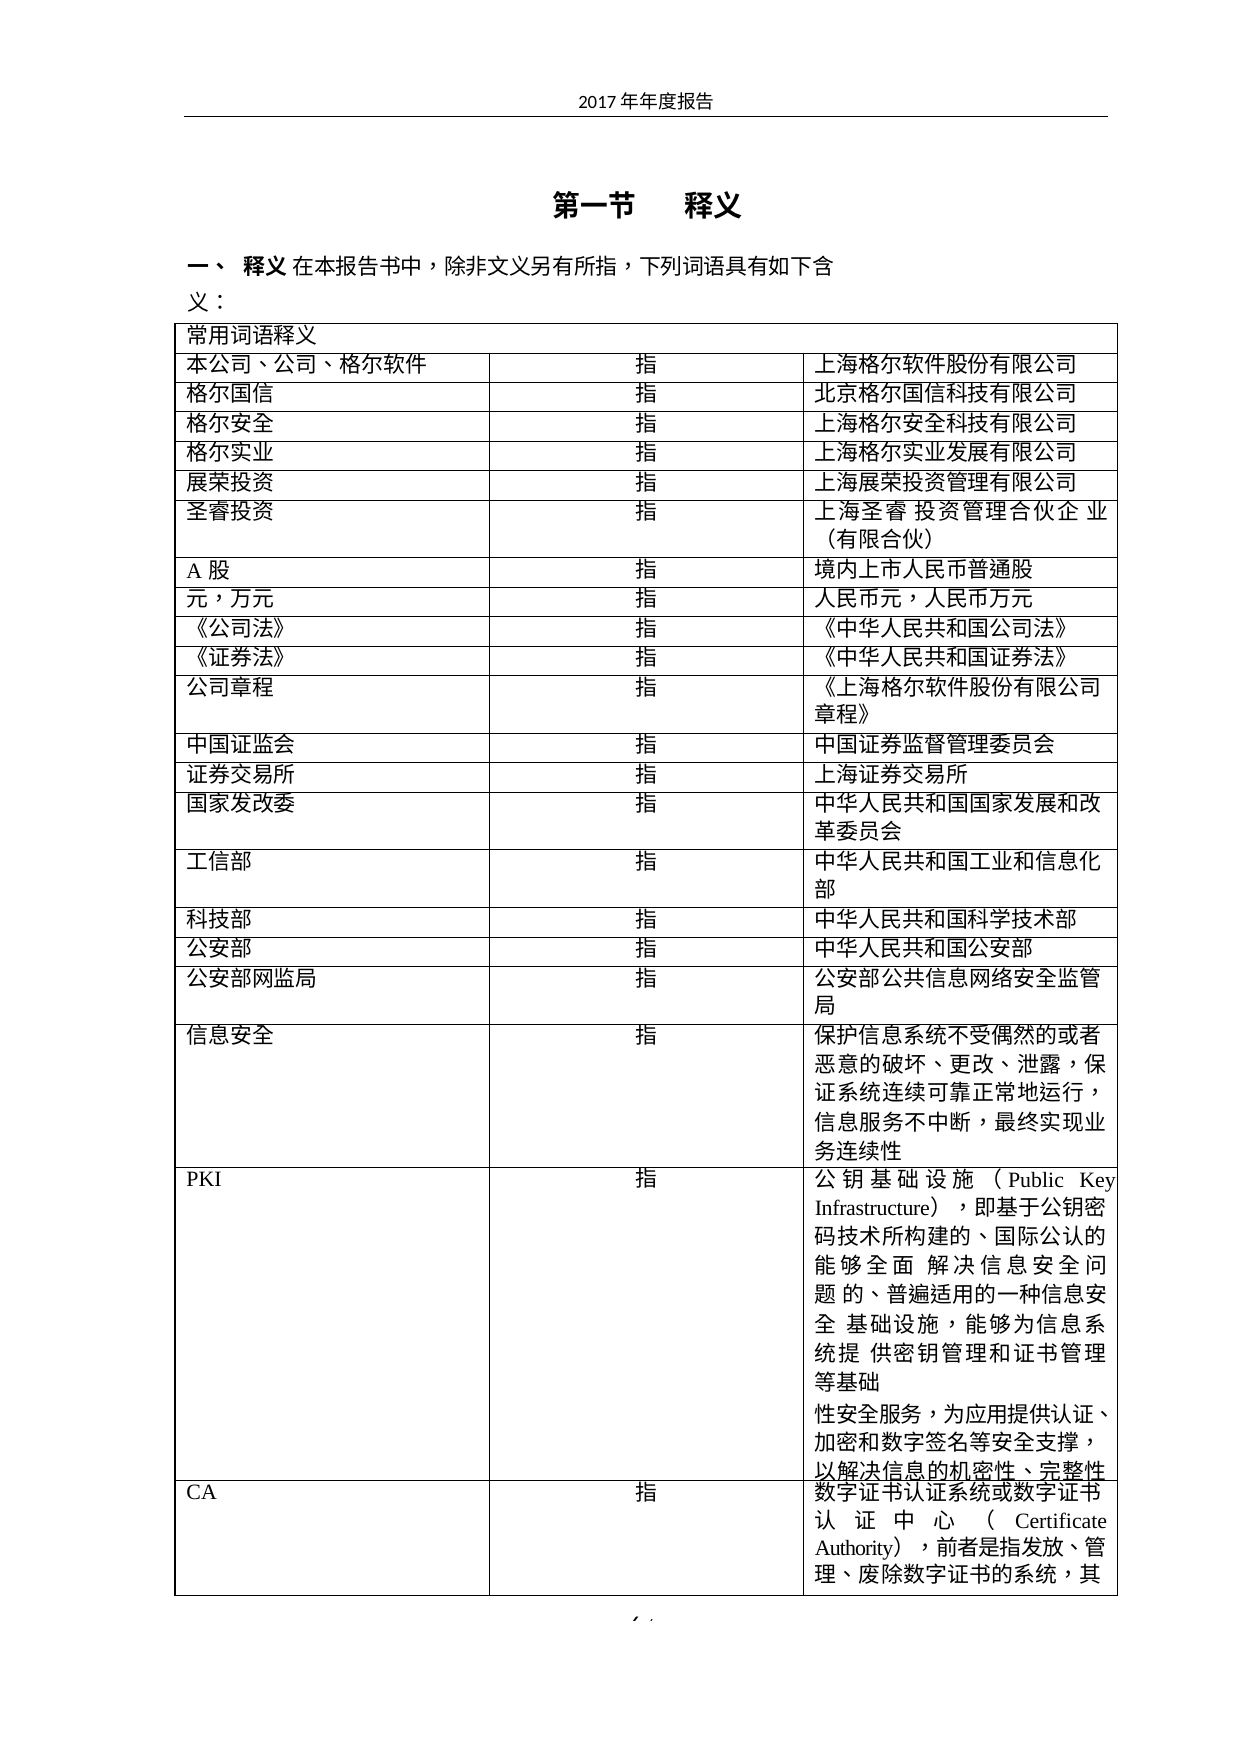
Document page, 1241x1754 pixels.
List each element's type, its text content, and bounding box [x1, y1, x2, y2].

table_cell 格尔安全 [176, 412, 489, 441]
table_cell 公安部公共信息网络安全监管 局 [804, 967, 1117, 1024]
table_header 常用词语释义 [176, 324, 1117, 352]
table_cell 上海展荣投资管理有限公司 [804, 471, 1117, 499]
table_cell 格尔实业 [176, 442, 489, 470]
table_cell 中华人民共和国国家发展和改 革委员会 [804, 793, 1117, 849]
text 一、 释义 在本报告书中，除非文义另有所指，下列词语具有如下含义： [187, 251, 875, 317]
table_cell 《上海格尔软件股份有限公司 章程》 [804, 676, 1117, 733]
table_cell 指 [490, 442, 803, 470]
table_cell 指 [490, 763, 803, 792]
table_cell 上海圣睿 投资管理合伙企 业 （有限合伙） [804, 501, 1117, 557]
table_cell 公司章程 [176, 676, 489, 733]
table_cell 指 [490, 1168, 803, 1480]
table_cell 数字证书认证系统或数字证书 认 证 中 心 （ Certificate Authority），前者是指发放、管 理、废除数字证书的系统，其 [804, 1481, 1117, 1594]
table_cell 指 [490, 850, 803, 907]
table_cell 《中华人民共和国证券法》 [804, 647, 1117, 675]
table_cell 指 [490, 354, 803, 382]
table_cell 指 [490, 558, 803, 587]
table_cell 指 [490, 908, 803, 937]
table_cell 指 [490, 734, 803, 762]
table_cell 公安部 [176, 938, 489, 966]
table_cell 公 钥 基 础 设 施 （ Public Key Infrastructure），即基于公钥密 码技术所构建的、国际公认的 能够全面 解决信息安全问 题 的、普遍适用的一种信息安全 基础设施，能够为信息系统提 供密钥管理和证书管理等基础 性安全服务，为应用提供认证、 加密和数字签名等安全支撑， 以解决信息的机密性、完整性 和不可抵赖性 [804, 1168, 1117, 1480]
table_cell 指 [490, 967, 803, 1024]
table_cell 《证券法》 [176, 647, 489, 675]
table_cell 境内上市人民币普通股 [804, 558, 1117, 587]
table_cell PKI [176, 1168, 489, 1480]
table_cell 中华人民共和国科学技术部 [804, 908, 1117, 937]
table_cell 上海格尔软件股份有限公司 [804, 354, 1117, 382]
table_cell 中国证券监督管理委员会 [804, 734, 1117, 762]
table_cell A 股 [176, 558, 489, 587]
table_cell 证券交易所 [176, 763, 489, 792]
table_cell 指 [490, 412, 803, 441]
table_cell 上海证券交易所 [804, 763, 1117, 792]
table_cell 指 [490, 383, 803, 411]
table_cell 国家发改委 [176, 793, 489, 849]
table_cell 工信部 [176, 850, 489, 907]
table_cell 上海格尔实业发展有限公司 [804, 442, 1117, 470]
table_cell 指 [490, 471, 803, 499]
table_cell 《中华人民共和国公司法》 [804, 617, 1117, 646]
table_cell 中华人民共和国公安部 [804, 938, 1117, 966]
table_cell 本公司、公司、格尔软件 [176, 354, 489, 382]
table_cell 指 [490, 1481, 803, 1594]
table_cell 指 [490, 647, 803, 675]
table_cell 保护信息系统不受偶然的或者 恶意的破坏、更改、泄露，保 证系统连续可靠正常地运行， 信息服务不中断，最终实现业 务连续性 [804, 1025, 1117, 1167]
subtitle 第一节 释义 [164, 185, 1130, 224]
table_cell 指 [490, 938, 803, 966]
table_cell 中华人民共和国工业和信息化 部 [804, 850, 1117, 907]
table_cell 公安部网监局 [176, 967, 489, 1024]
table_cell 科技部 [176, 908, 489, 937]
table_cell 《公司法》 [176, 617, 489, 646]
table_cell 指 [490, 676, 803, 733]
table_cell 展荣投资 [176, 471, 489, 499]
table_cell 元，万元 [176, 588, 489, 616]
table_cell 指 [490, 501, 803, 557]
table_cell 信息安全 [176, 1025, 489, 1167]
table_cell 圣睿投资 [176, 501, 489, 557]
table_cell 格尔国信 [176, 383, 489, 411]
table_cell 指 [490, 617, 803, 646]
table_cell 指 [490, 588, 803, 616]
table_cell 上海格尔安全科技有限公司 [804, 412, 1117, 441]
table_cell 北京格尔国信科技有限公司 [804, 383, 1117, 411]
table_cell 指 [490, 793, 803, 849]
table_cell CA [176, 1481, 489, 1594]
table_cell 指 [490, 1025, 803, 1167]
table_cell 中国证监会 [176, 734, 489, 762]
table_cell 人民币元，人民币万元 [804, 588, 1117, 616]
